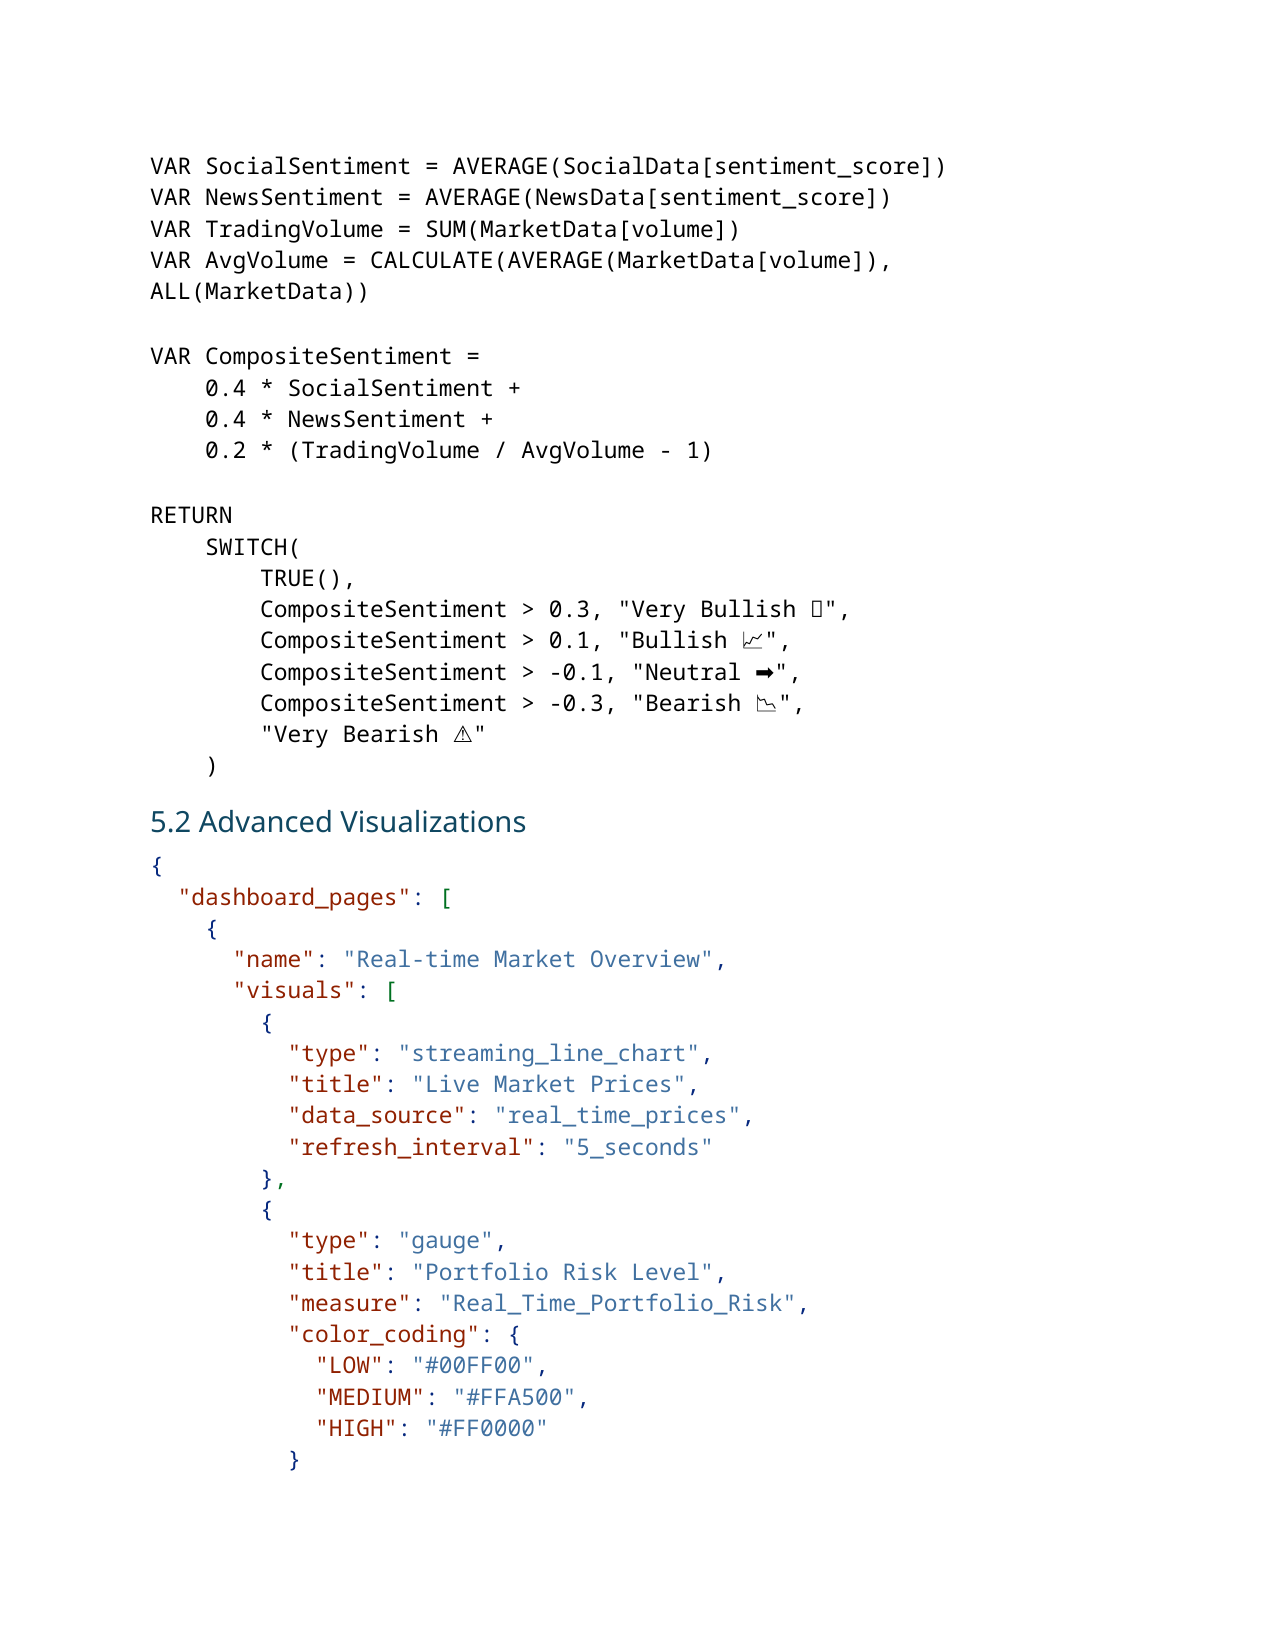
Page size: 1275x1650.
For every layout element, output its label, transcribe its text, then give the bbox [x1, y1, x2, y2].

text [150, 849, 1125, 1474]
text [150, 150, 1125, 781]
subtitle 5.2 Advanced Visualizations [150, 801, 1125, 841]
